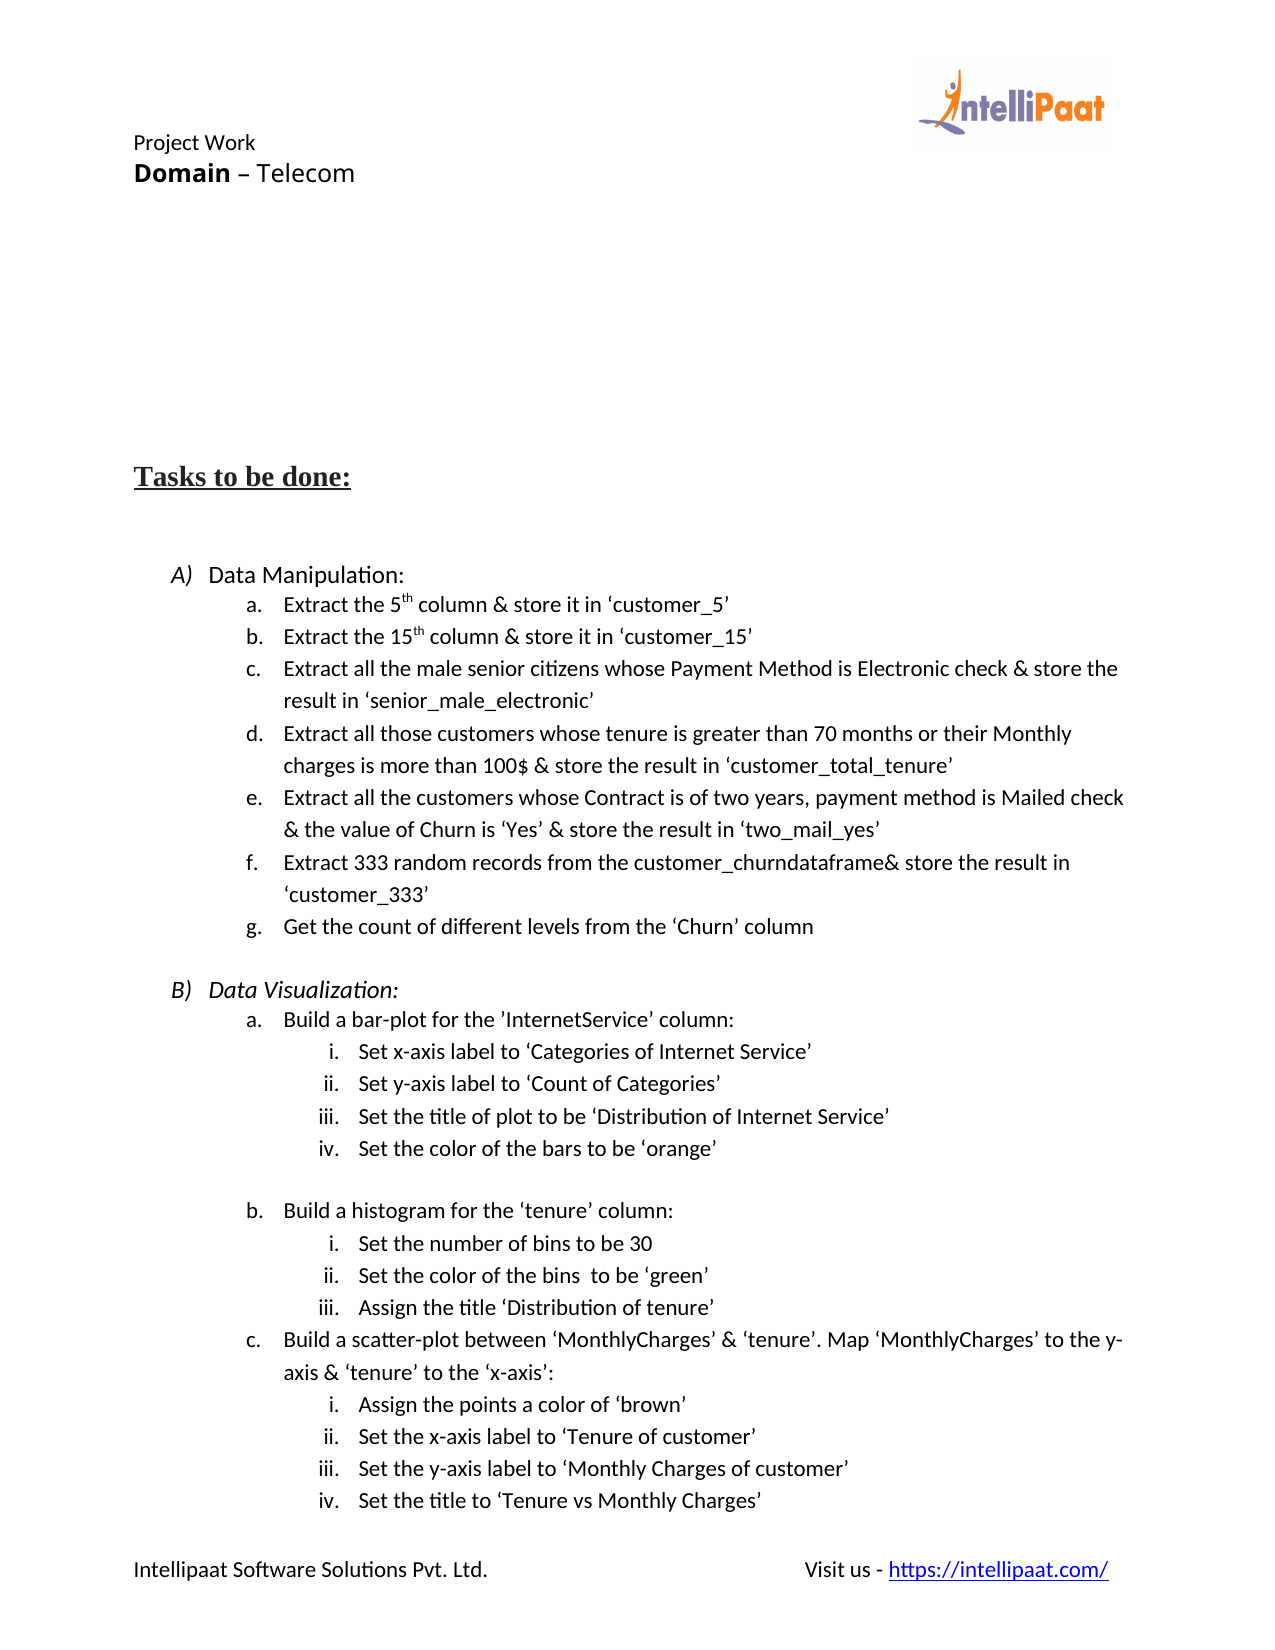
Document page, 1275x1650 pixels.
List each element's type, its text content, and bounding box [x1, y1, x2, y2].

list Extract all the male senior citizens whose Payment Method is Electronic check & store the result in ‘senior_male_electronic’ [246, 654, 1144, 715]
list Set the x-axis label to ‘Tenure of customer’ [339, 1422, 1144, 1450]
list Set the color of the bars to be ‘orange’ [339, 1134, 1144, 1162]
text Tasks to be done: [133, 459, 1144, 492]
list Assign the points a color of ‘brown’ [339, 1390, 1144, 1418]
list Set the y-axis label to ‘Monthly Charges of customer’ [339, 1454, 1144, 1482]
list Set the title to ‘Tenure vs Monthly Charges’ [339, 1486, 1144, 1514]
list Build a histogram for the ‘tenure’ column: [246, 1197, 1144, 1225]
text Domain – Telecom [133, 156, 1144, 190]
list Extract 333 random records from the customer_churndataframe& store the result in ‘customer_333’ [246, 848, 1144, 908]
list Build a scatter-plot between ‘MonthlyCharges’ & ‘tenure’. Map ‘MonthlyCharges’ to the y-axis & ‘tenure’ to the ‘x-axis’: [246, 1325, 1144, 1386]
list Data Manipulation: [171, 559, 1144, 590]
picture [915, 61, 1109, 151]
list Extract all the customers whose Contract is of two years, payment method is Mailed check & the value of Churn is ‘Yes’ & store the result in ‘two_mail_yes’ [246, 783, 1144, 843]
list Set the number of bins to be 30 [339, 1229, 1144, 1257]
list Build a bar-plot for the ’InternetService’ column: [246, 1005, 1144, 1033]
list Data Visualization: [171, 975, 1144, 1005]
list Set the title of plot to be ‘Distribution of Internet Service’ [339, 1102, 1144, 1130]
list Set x-axis label to ‘Categories of Internet Service’ [339, 1037, 1144, 1065]
list Extract all those customers whose tenure is greater than 70 months or their Monthly charges is more than 100$ & store the result in ‘customer_total_tenure’ [246, 719, 1144, 779]
list Get the count of different levels from the ‘Churn’ column [246, 912, 1144, 940]
list Extract the 5th column & store it in ‘customer_5’ [246, 590, 1144, 618]
list Set y-axis label to ‘Count of Categories’ [339, 1069, 1144, 1098]
list Set the color of the bins to be ‘green’ [339, 1261, 1144, 1289]
list Extract the 15th column & store it in ‘customer_15’ [246, 622, 1144, 650]
list Assign the title ‘Distribution of tenure’ [339, 1293, 1144, 1321]
